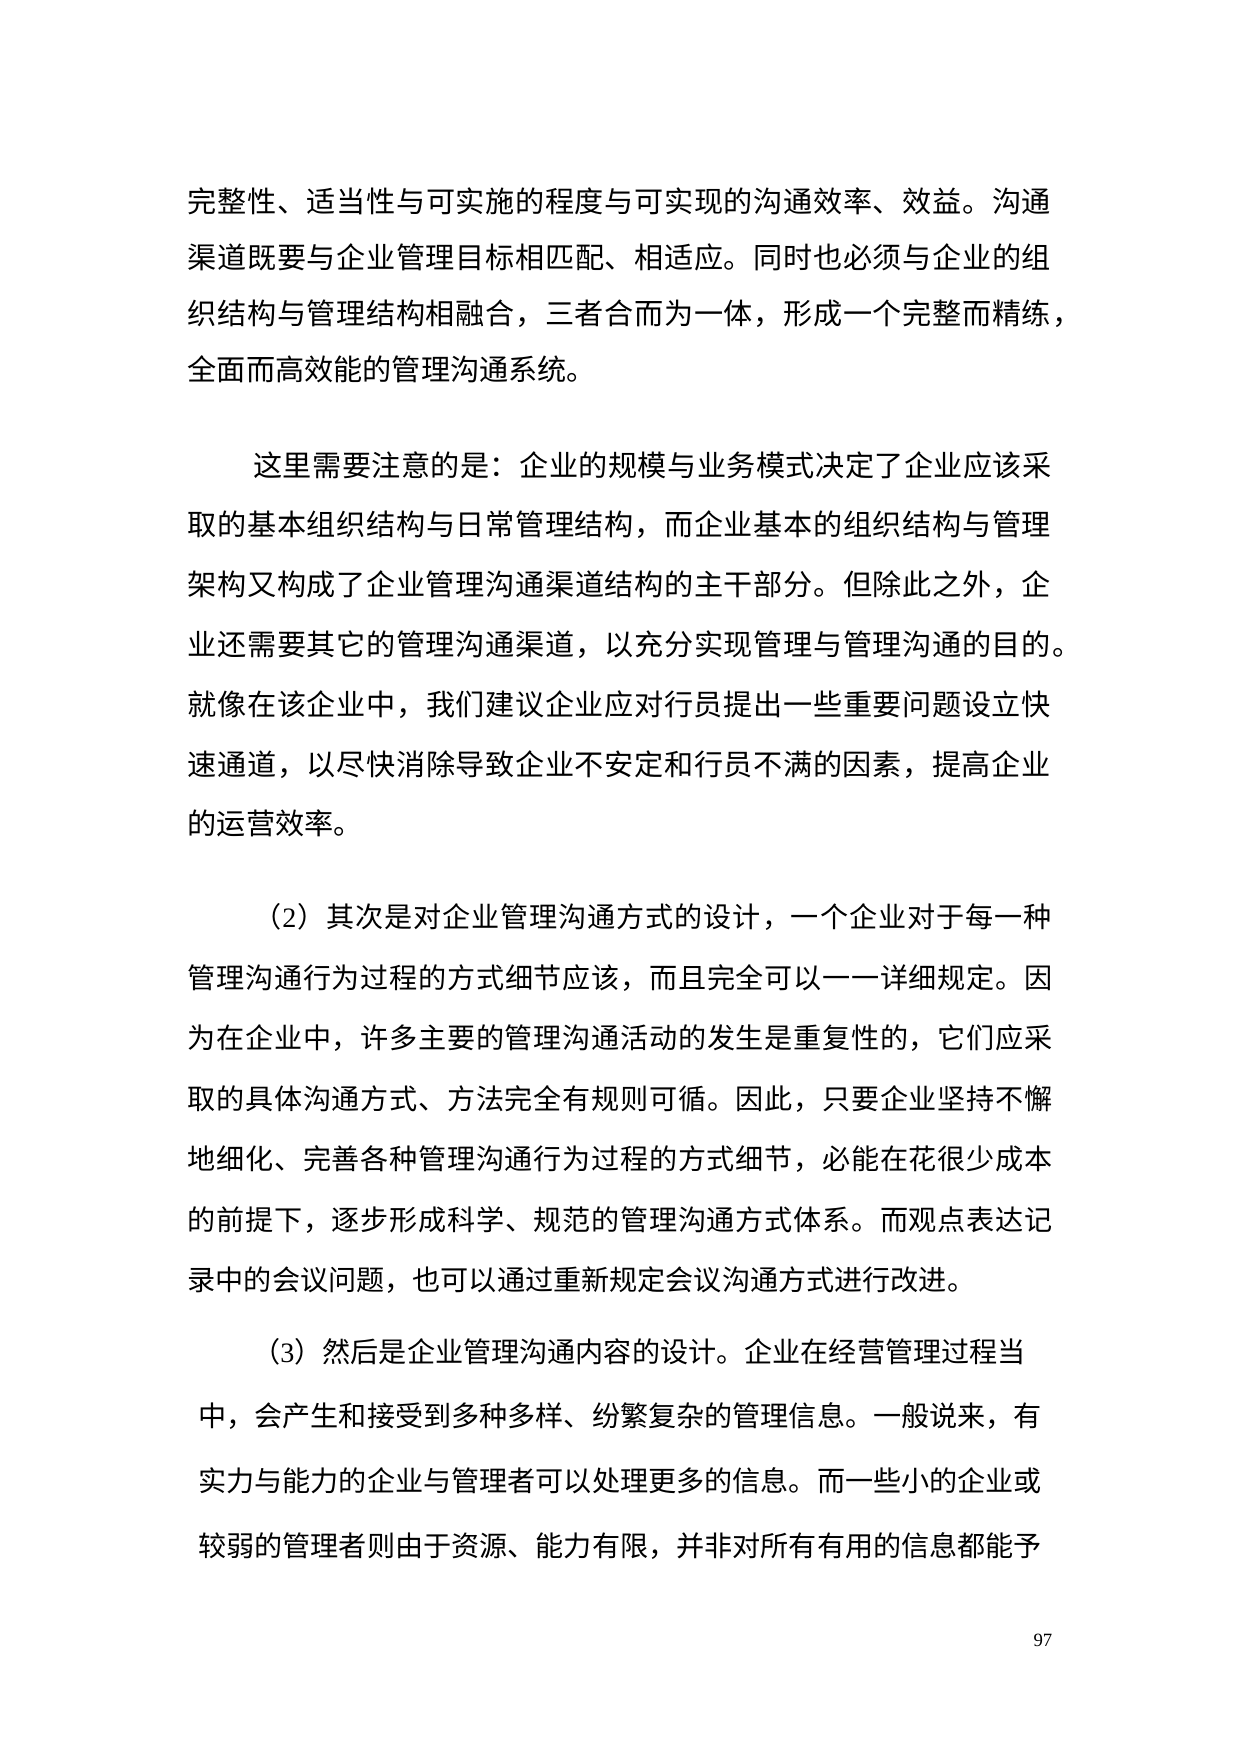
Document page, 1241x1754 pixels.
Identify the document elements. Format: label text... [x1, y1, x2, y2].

text 97 [1033, 1628, 1090, 1650]
text （3）然后是企业管理沟通内容的设计。企业在经营管理过程当 [252, 1335, 1090, 1369]
text 完整性、适当性与可实施的程度与可实现的沟通效率、效益。沟通渠道既要与企业管理目标相匹配、相适应。同时也必须与企业的组织结构与管理结构相融合，三者合而为一体，形成一个完整而精练，全面而高效能的管理沟通系统。 [187, 168, 1052, 392]
text （2）其次是对企业管理沟通方式的设计，一个企业对于每一种管理沟通行为过程的方式细节应该，而且完全可以一一详细规定。因为在企业中，许多主要的管理沟通活动的发生是重复性的，它们应采取的具体沟通方式、方法完全有规则可循。因此，只要企业坚持不懈地细化、完善各种管理沟通行为过程的方式细节，必能在花很少成本的前提下，逐步形成科学、规范的管理沟通方式体系。而观点表达记录中的会议问题，也可以通过重新规定会议沟通方式进行改进。 [187, 879, 1052, 1303]
text 中，会产生和接受到多种多样、纷繁复杂的管理信息。一般说来，有 [150, 1401, 1090, 1433]
text 这里需要注意的是：企业的规模与业务模式决定了企业应该采取的基本组织结构与日常管理结构，而企业基本的组织结构与管理架构又构成了企业管理沟通渠道结构的主干部分。但除此之外，企业还需要其它的管理沟通渠道，以充分实现管理与管理沟通的目的。就像在该企业中，我们建议企业应对行员提出一些重要问题设立快速通道，以尽快消除导致企业不安定和行员不满的因素，提高企业的运营效率。 [187, 428, 1052, 847]
text 较弱的管理者则由于资源、能力有限，并非对所有有用的信息都能予 [150, 1531, 1090, 1563]
text 实力与能力的企业与管理者可以处理更多的信息。而一些小的企业或 [150, 1466, 1090, 1498]
